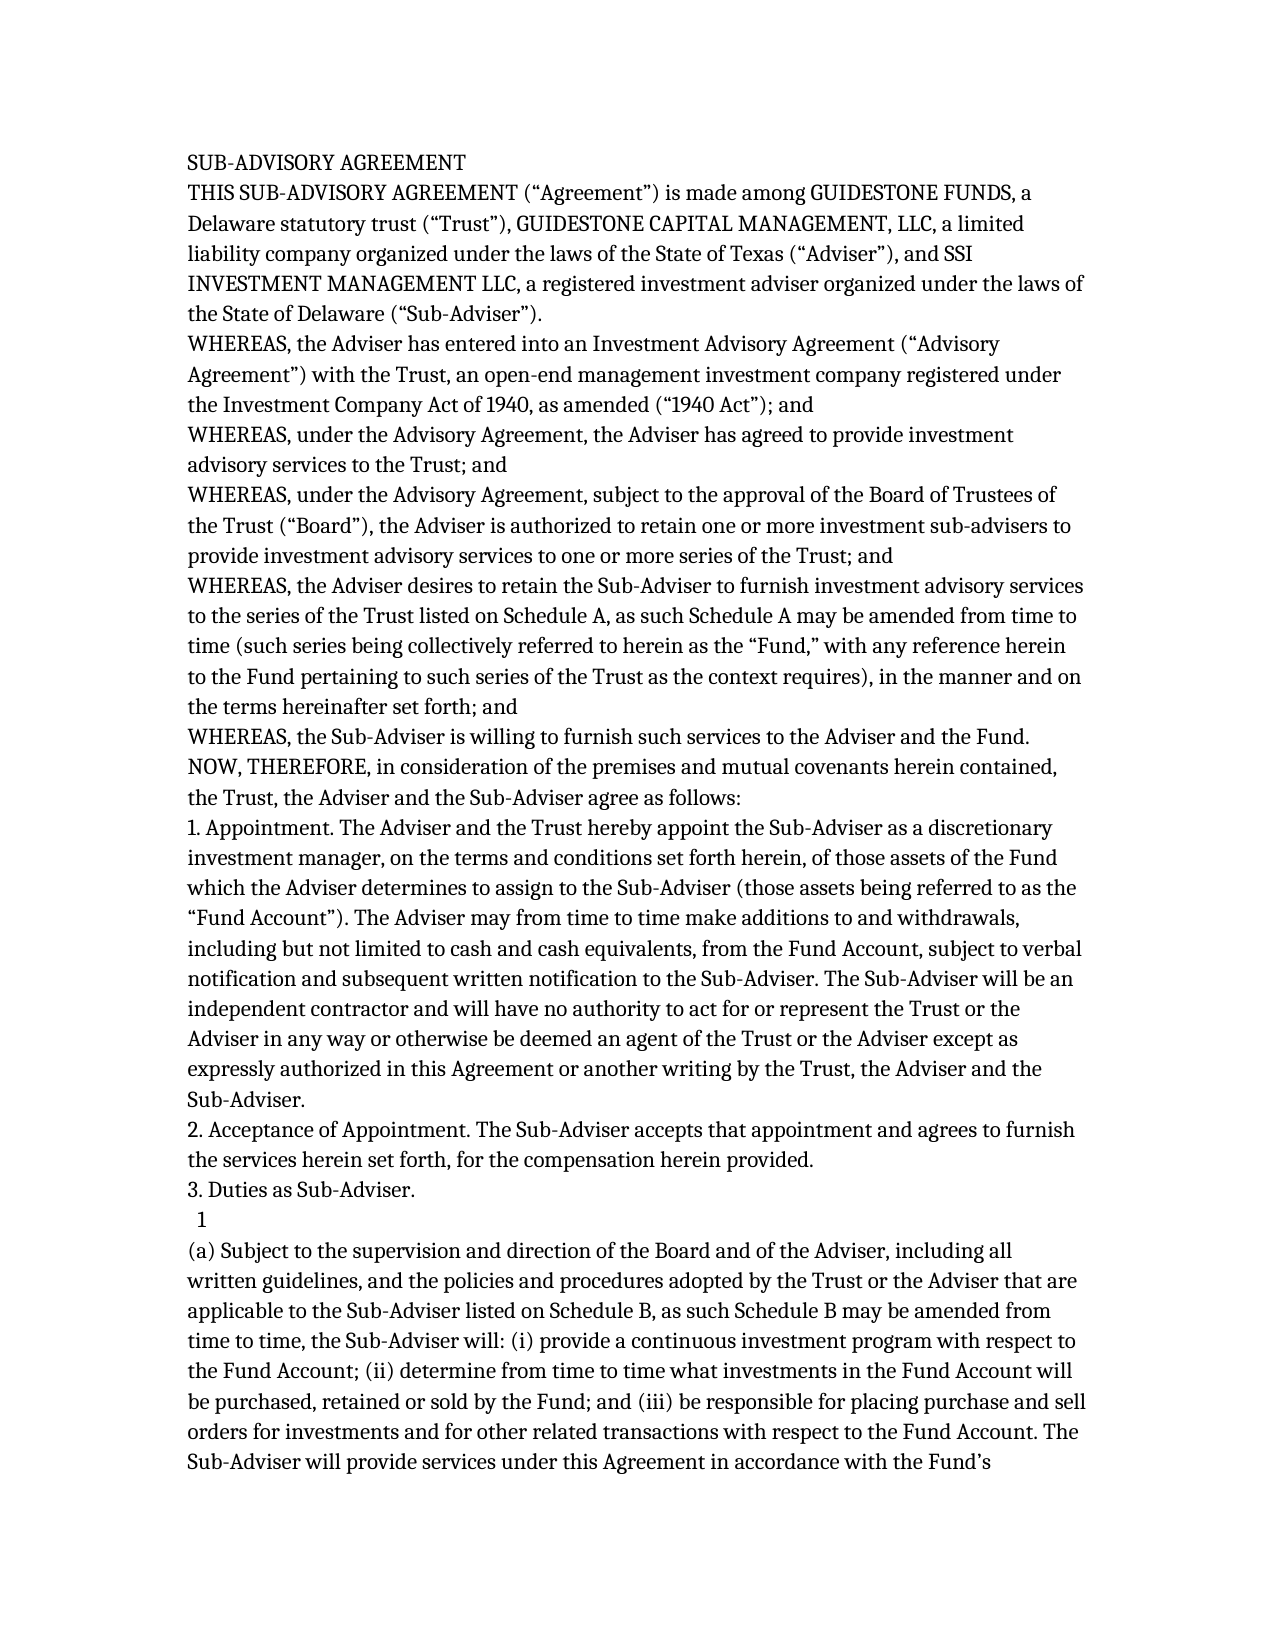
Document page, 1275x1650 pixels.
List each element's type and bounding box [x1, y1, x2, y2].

text [187, 150, 1087, 1475]
